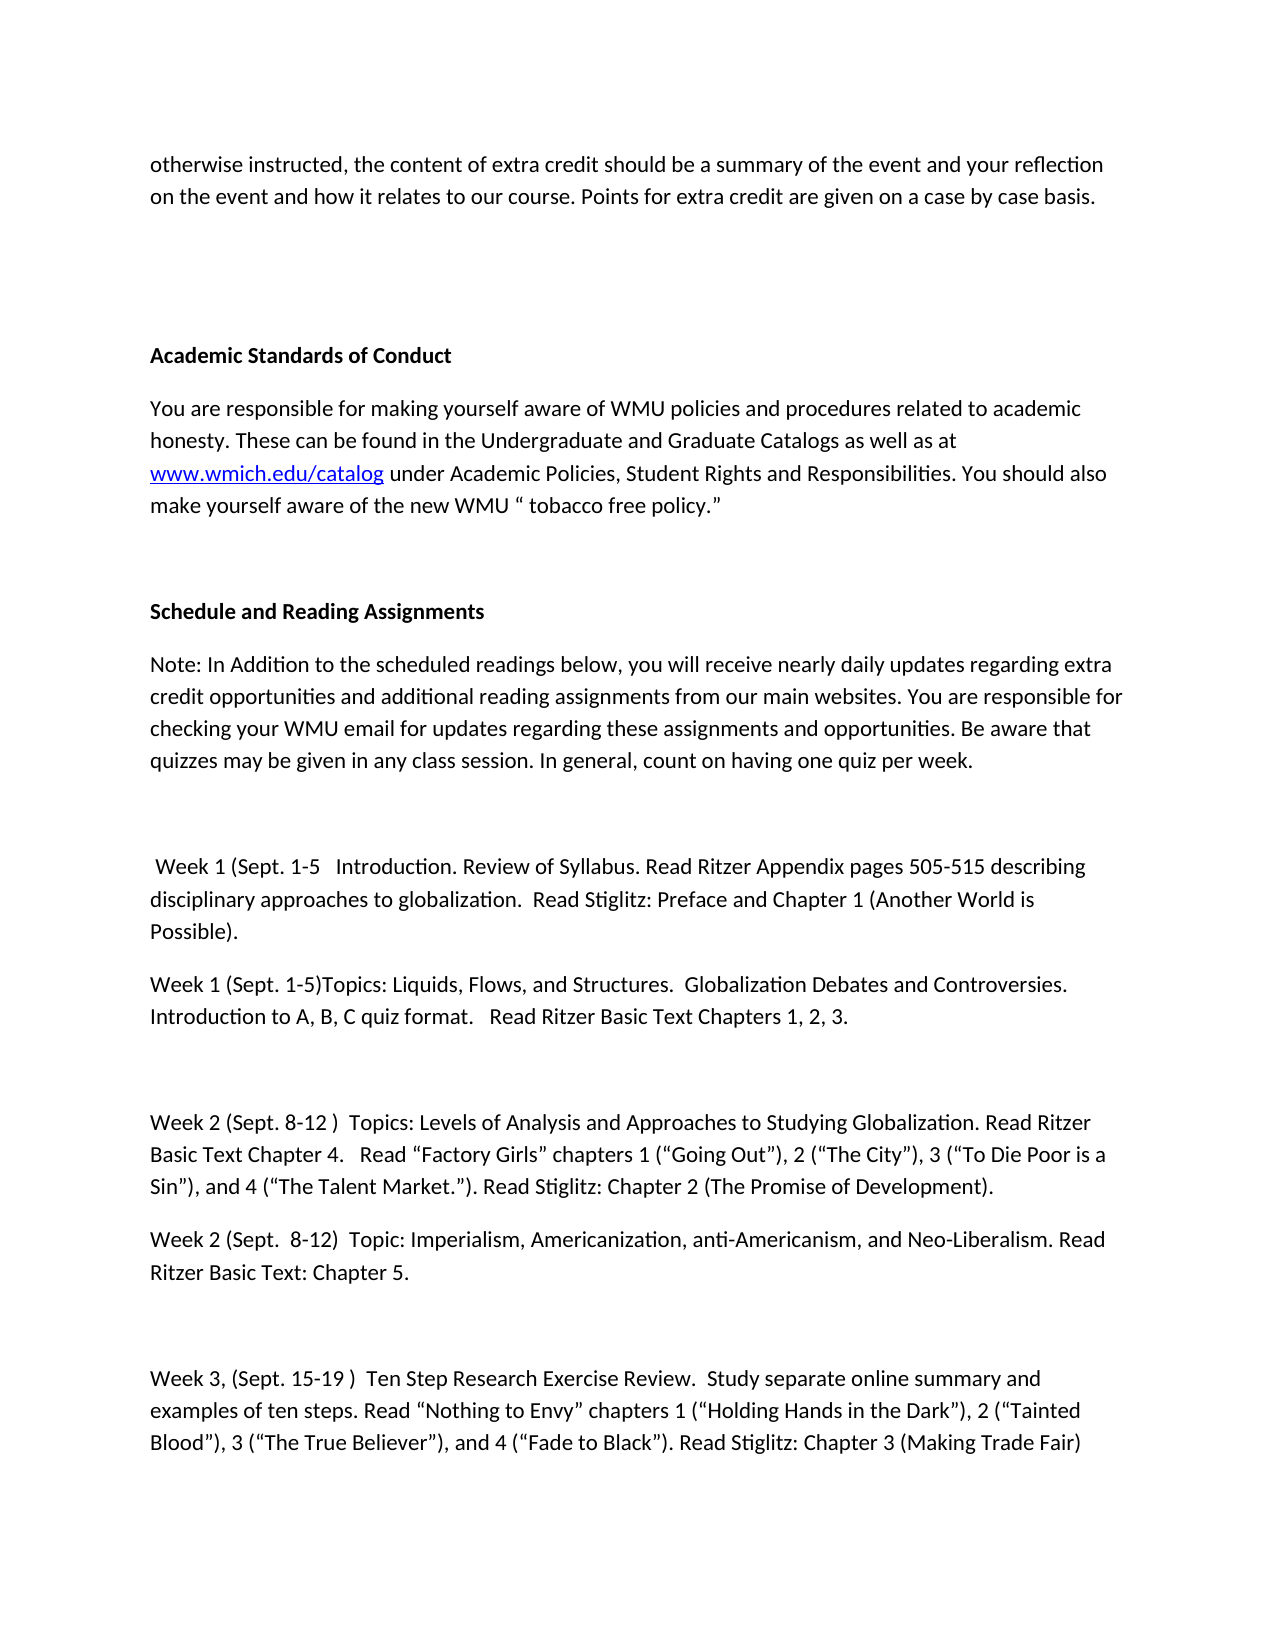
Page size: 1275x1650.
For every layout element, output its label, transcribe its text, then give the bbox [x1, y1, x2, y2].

text You are responsible for making yourself aware of WMU policies and procedures related to academic honesty. These can be found in the Undergraduate and Graduate Catalogs as well as at www.wmich.edu/catalog under Academic Policies, Student Rights and Responsibilities. You should also make yourself aware of the new WMU “ tobacco free policy.” [150, 394, 1125, 519]
text Academic Standards of Conduct [150, 341, 1125, 369]
text Week 2 (Sept. 8-12) Topic: Imperialism, Americanization, anti-Americanism, and Neo-Liberalism. Read Ritzer Basic Text: Chapter 5. [150, 1226, 1125, 1286]
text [150, 150, 1125, 210]
text Schedule and Reading Assignments [150, 597, 1125, 625]
text Week 1 (Sept. 1-5 Introduction. Review of Syllabus. Read Ritzer Appendix pages 505-515 describing disciplinary approaches to globalization. Read Stiglitz: Preface and Chapter 1 (Another World is Possible). [150, 852, 1125, 945]
text Week 3, (Sept. 15-19 ) Ten Step Research Exercise Review. Study separate online summary and examples of ten steps. Read “Nothing to Envy” chapters 1 (“Holding Hands in the Dark”), 2 (“Tainted Blood”), 3 (“The True Believer”), and 4 (“Fade to Black”). Read Stiglitz: Chapter 3 (Making Trade Fair) [150, 1364, 1125, 1456]
text Week 2 (Sept. 8-12 ) Topics: Levels of Analysis and Approaches to Studying Globalization. Read Ritzer Basic Text Chapter 4. Read “Factory Girls” chapters 1 (“Going Out”), 2 (“The City”), 3 (“To Die Poor is a Sin”), and 4 (“The Talent Market.”). Read Stiglitz: Chapter 2 (The Promise of Development). [150, 1108, 1125, 1201]
text Note: In Addition to the scheduled readings below, you will receive nearly daily updates regarding extra credit opportunities and additional reading assignments from our main websites. You are responsible for checking your WMU email for updates regarding these assignments and opportunities. Be aware that quizzes may be given in any class session. In general, count on having one quiz per week. [150, 650, 1125, 774]
text Week 1 (Sept. 1-5)Topics: Liquids, Flows, and Structures. Globalization Debates and Controversies. Introduction to A, B, C quiz format. Read Ritzer Basic Text Chapters 1, 2, 3. [150, 970, 1125, 1030]
